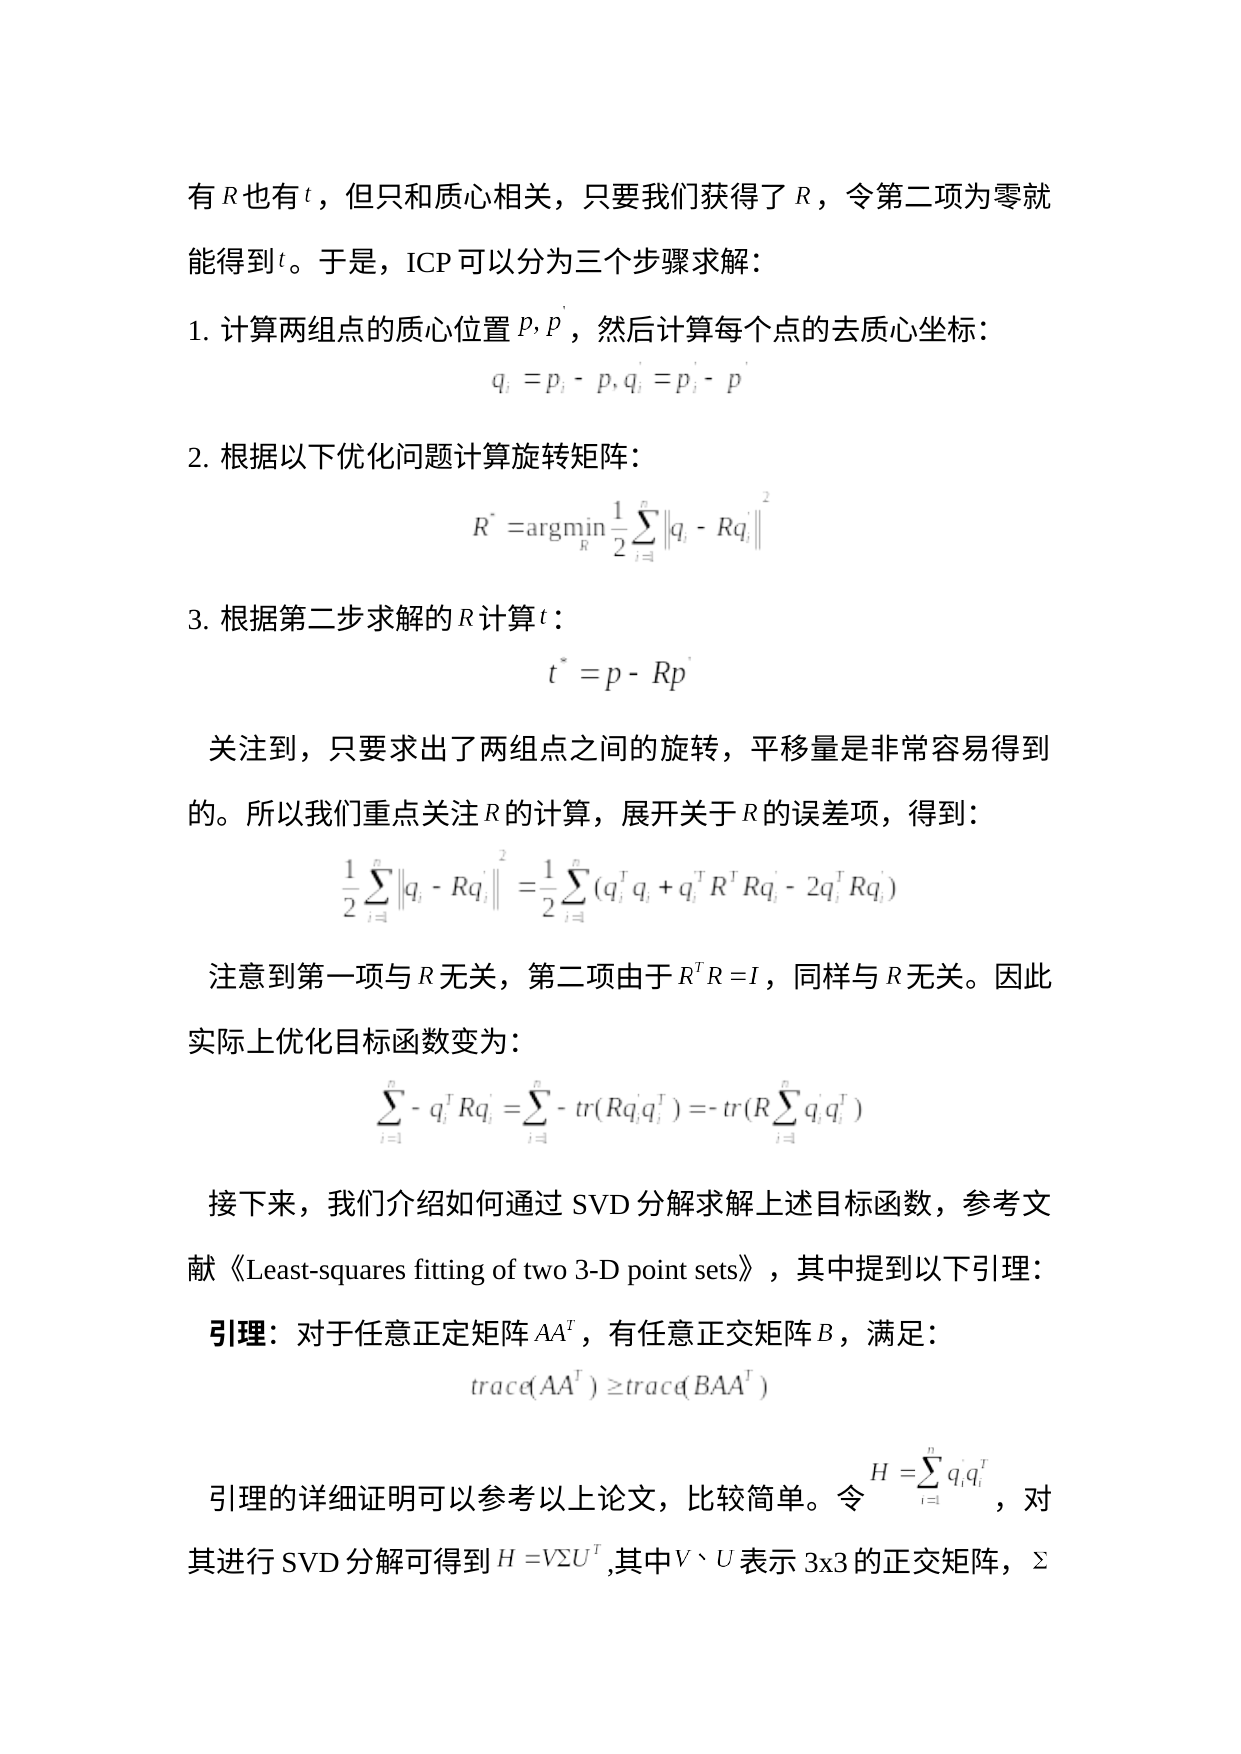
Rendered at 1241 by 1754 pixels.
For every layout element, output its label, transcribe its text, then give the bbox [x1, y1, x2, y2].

list 根据以下优化问题计算旋转矩阵： [187, 422, 1053, 487]
list 根据第二步求解的计算： [187, 584, 1053, 649]
text 注意到第一项与无关，第二项由于，同样与无关。因此，实际上优化目标函数变为： [187, 942, 1053, 1072]
text 引理：对于任意正定矩阵，有任意正交矩阵，满足： [187, 1299, 1053, 1364]
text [187, 1429, 1053, 1592]
text 接下来，我们介绍如何通过SVD分解求解上述目标函数，参考文献《Least-squares fitting of two 3-D point sets》，其中提到以下引理： [187, 1169, 1053, 1299]
text 关注到，只要求出了两组点之间的旋转，平移量是非常容易得到的。所以我们重点关注的计算，展开关于的误差项，得到： [187, 714, 1053, 844]
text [187, 162, 1053, 292]
list 计算两组点的质心位置，然后计算每个点的去质心坐标： [187, 292, 1053, 357]
